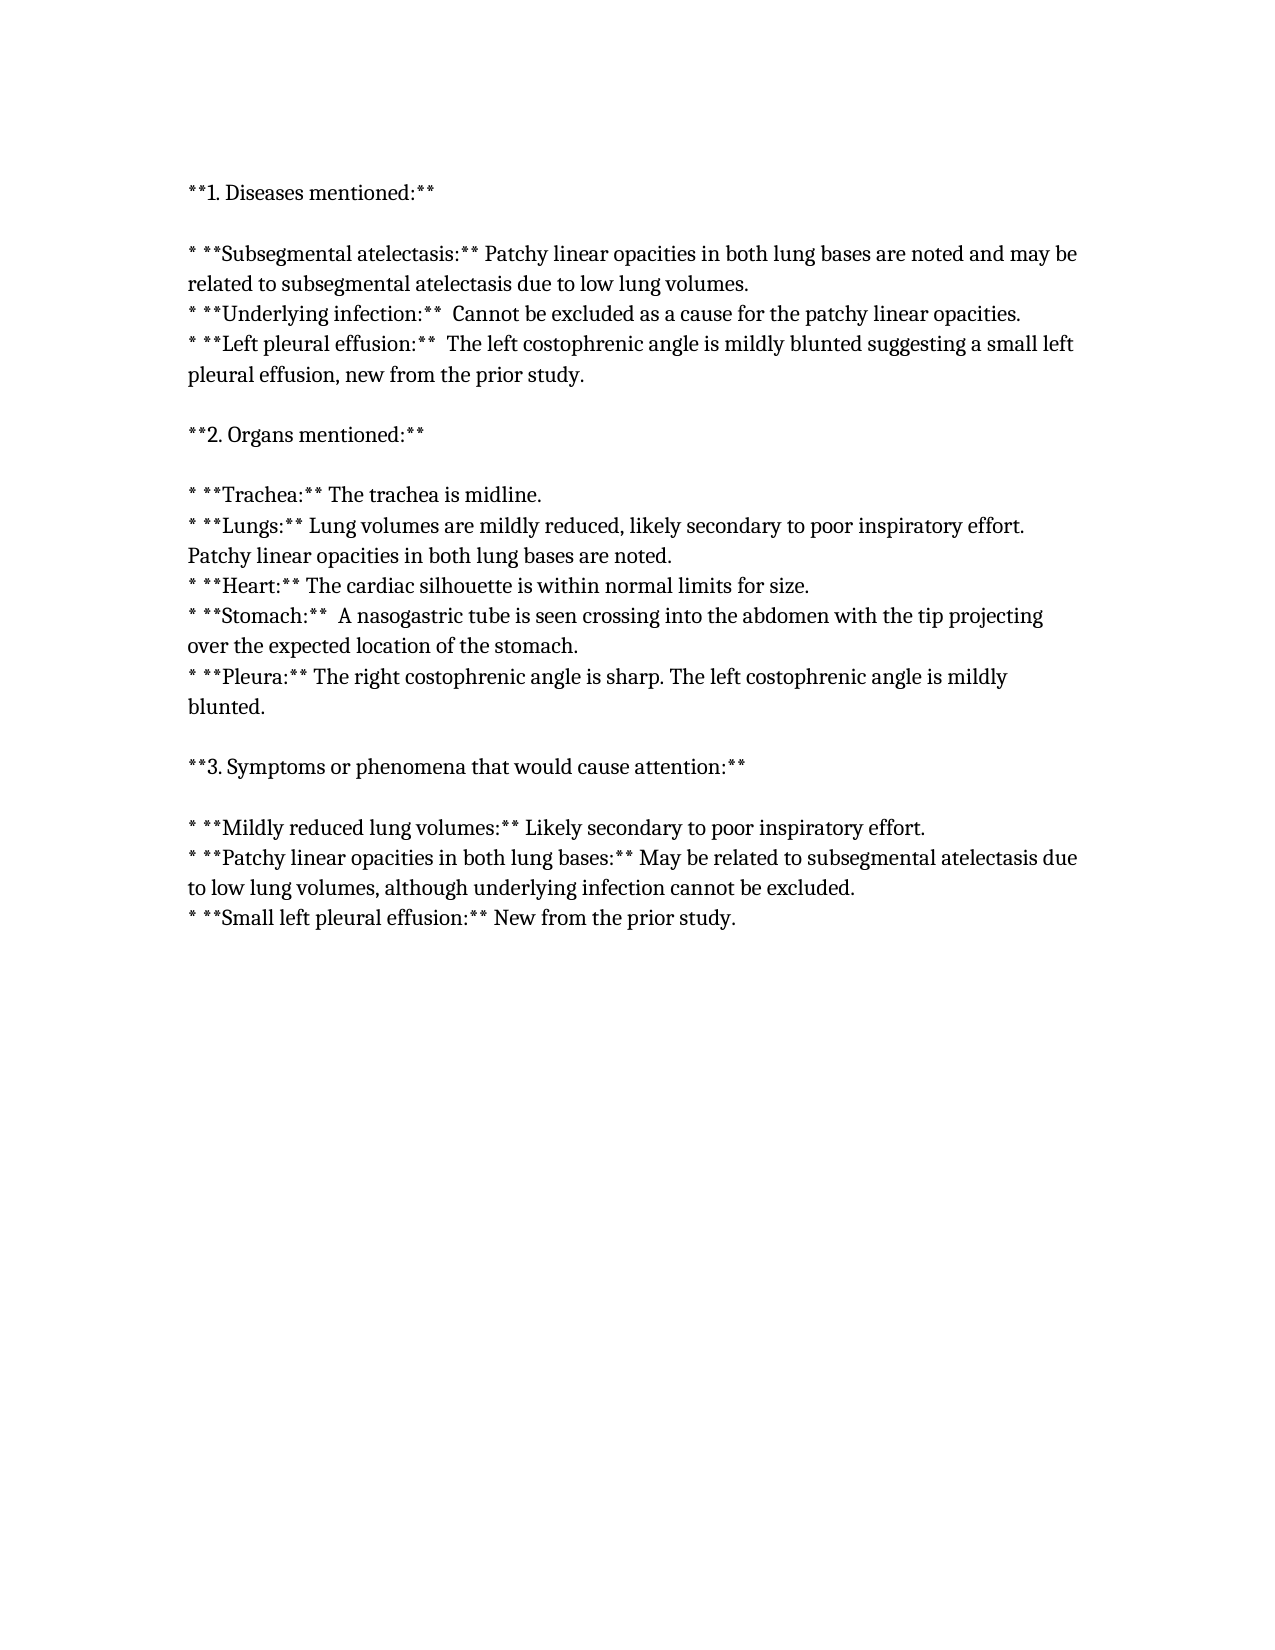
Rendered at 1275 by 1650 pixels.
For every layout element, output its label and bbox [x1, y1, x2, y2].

text [187, 150, 1087, 932]
